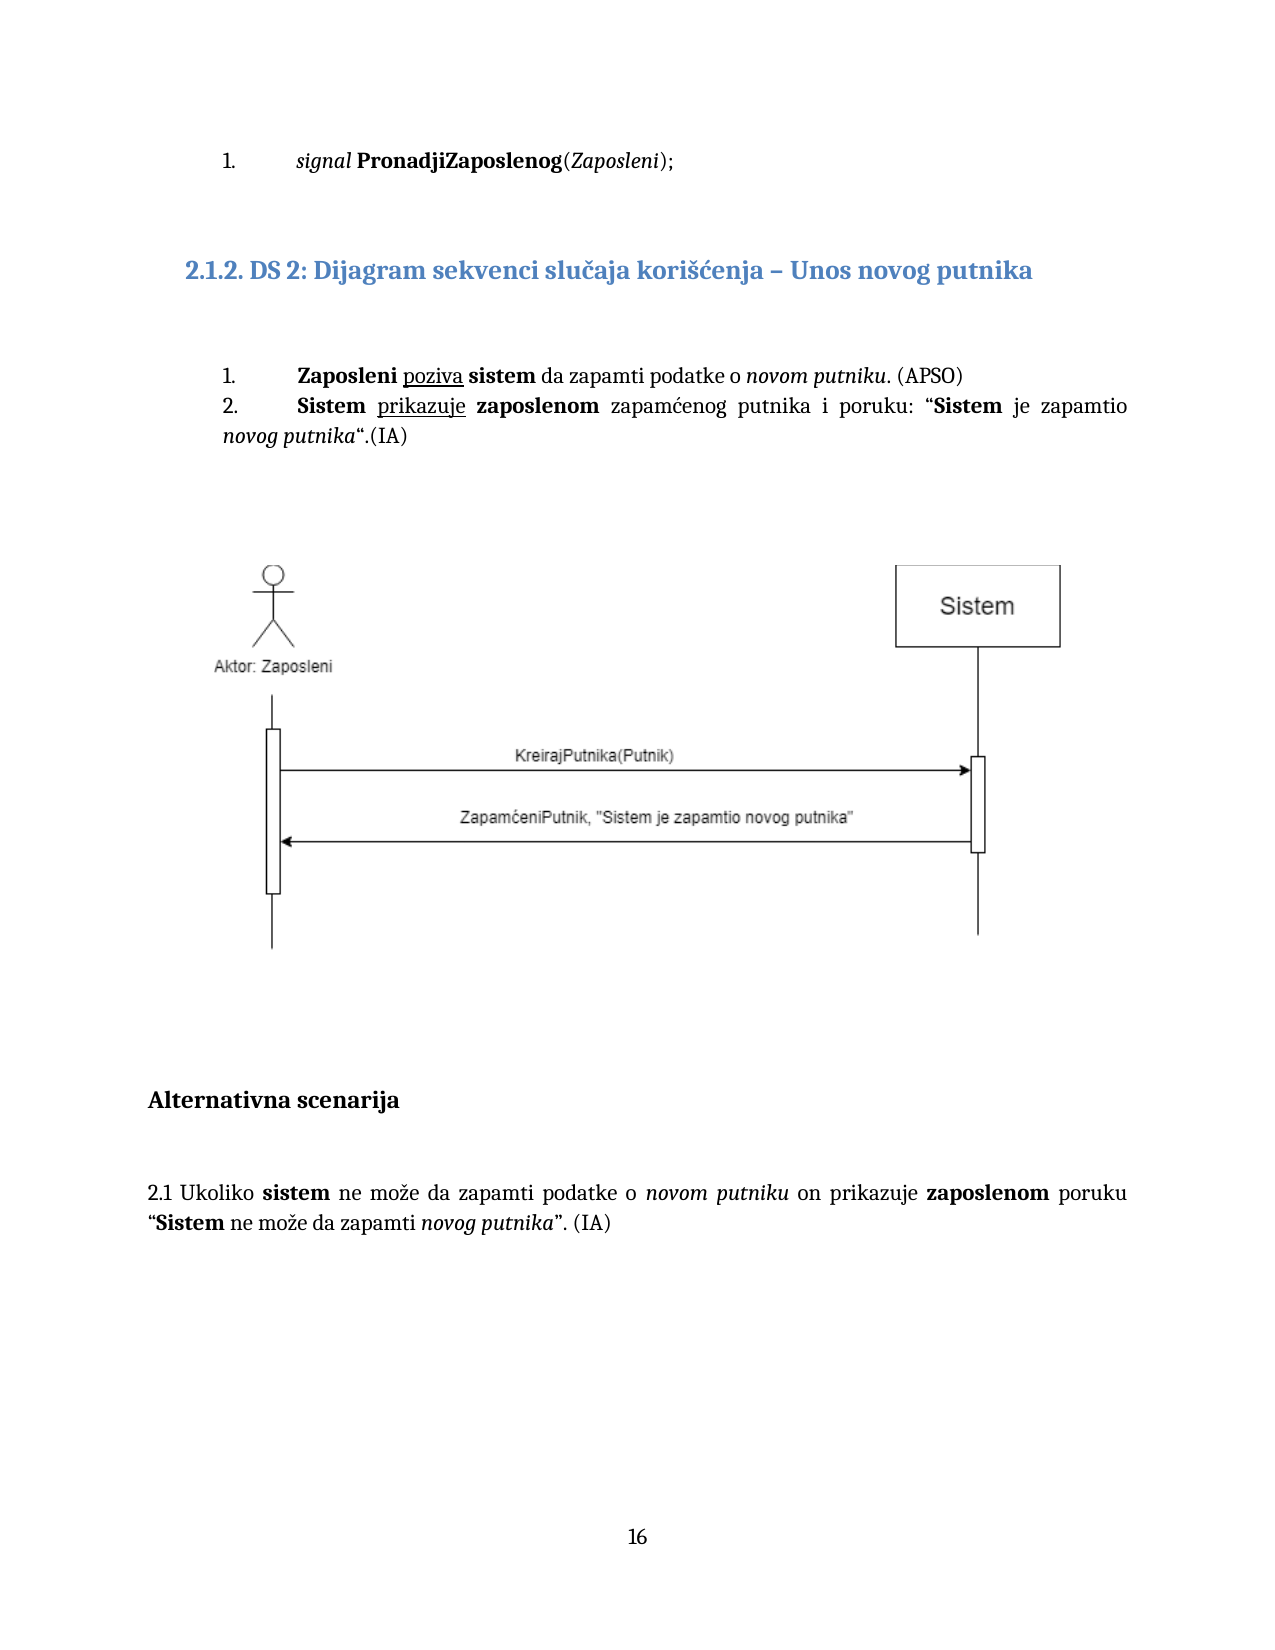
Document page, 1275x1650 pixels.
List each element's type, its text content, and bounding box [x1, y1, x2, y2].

picture [214, 565, 1061, 951]
list signal PronadjiZaposlenog(Zaposleni); [223, 148, 1127, 174]
list 1. Zaposleni poziva sistem da zapamti podatke o novom putniku. (APSO) [223, 363, 1127, 389]
list 2. Sistem prikazuje zaposlenom zapamćenog putnika i poruku: “Sistem je zapamtio novog putnika“.(IA) [223, 393, 1127, 449]
text 2.1 Ukoliko sistem ne može da zapamti podatke o novom putniku on prikazuje zaposlenom poruku “Sistem ne može da zapamti novog putnika”. (IA) [148, 1180, 1127, 1236]
text Alternativna scenarija [148, 1086, 1127, 1115]
subtitle 2.1.2. DS 2: Dijagram sekvenci slučaja korišćenja – Unos novog putnika [185, 255, 1127, 286]
